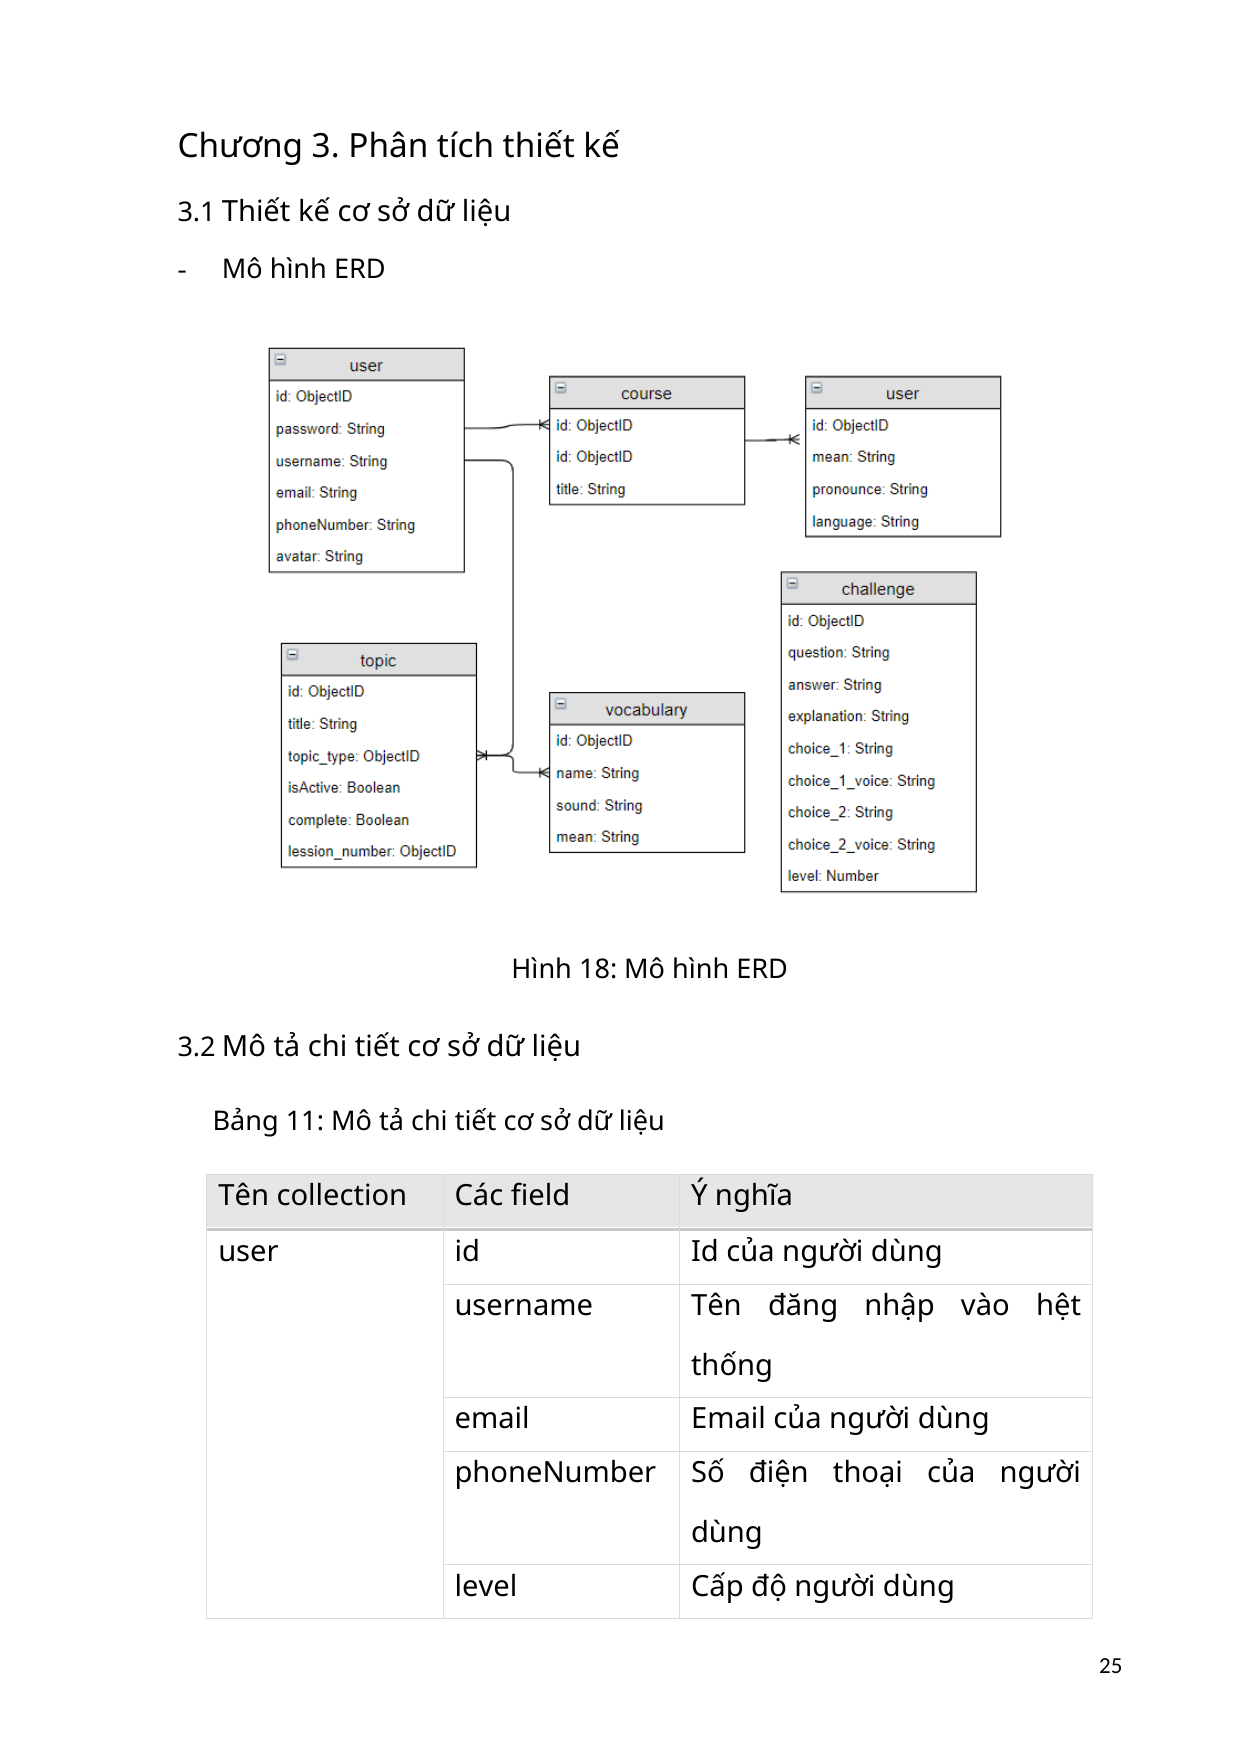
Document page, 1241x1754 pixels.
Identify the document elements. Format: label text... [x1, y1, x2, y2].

table_header Các field [444, 1175, 679, 1227]
table_cell level [444, 1565, 679, 1618]
table_header Ý nghĩa [680, 1175, 1092, 1227]
table_cell user [207, 1231, 443, 1618]
table_cell phoneNumber [444, 1452, 679, 1564]
table_cell Cấp độ người dùng [680, 1565, 1092, 1618]
subtitle Chương 3. Phân tích thiết kế [177, 122, 1122, 168]
table_header Tên collection [207, 1175, 443, 1227]
table_cell Số điện thoại của người dùng [680, 1452, 1092, 1564]
list Thiết kế cơ sở dữ liệu [177, 190, 1122, 230]
table_cell email [444, 1398, 679, 1451]
picture [210, 321, 1090, 919]
table_cell Id của người dùng [680, 1231, 1092, 1283]
text Hình 18: Mô hình ERD [177, 949, 1122, 986]
table_cell Tên đăng nhập vào hệt thống [680, 1285, 1092, 1397]
table_cell username [444, 1285, 679, 1397]
table_cell id [444, 1231, 679, 1283]
table_cell Email của người dùng [680, 1398, 1092, 1451]
text Bảng 11: Mô tả chi tiết cơ sở dữ liệu [177, 1102, 1122, 1138]
list Mô tả chi tiết cơ sở dữ liệu [177, 1025, 1122, 1065]
list Mô hình ERD [177, 250, 1122, 287]
